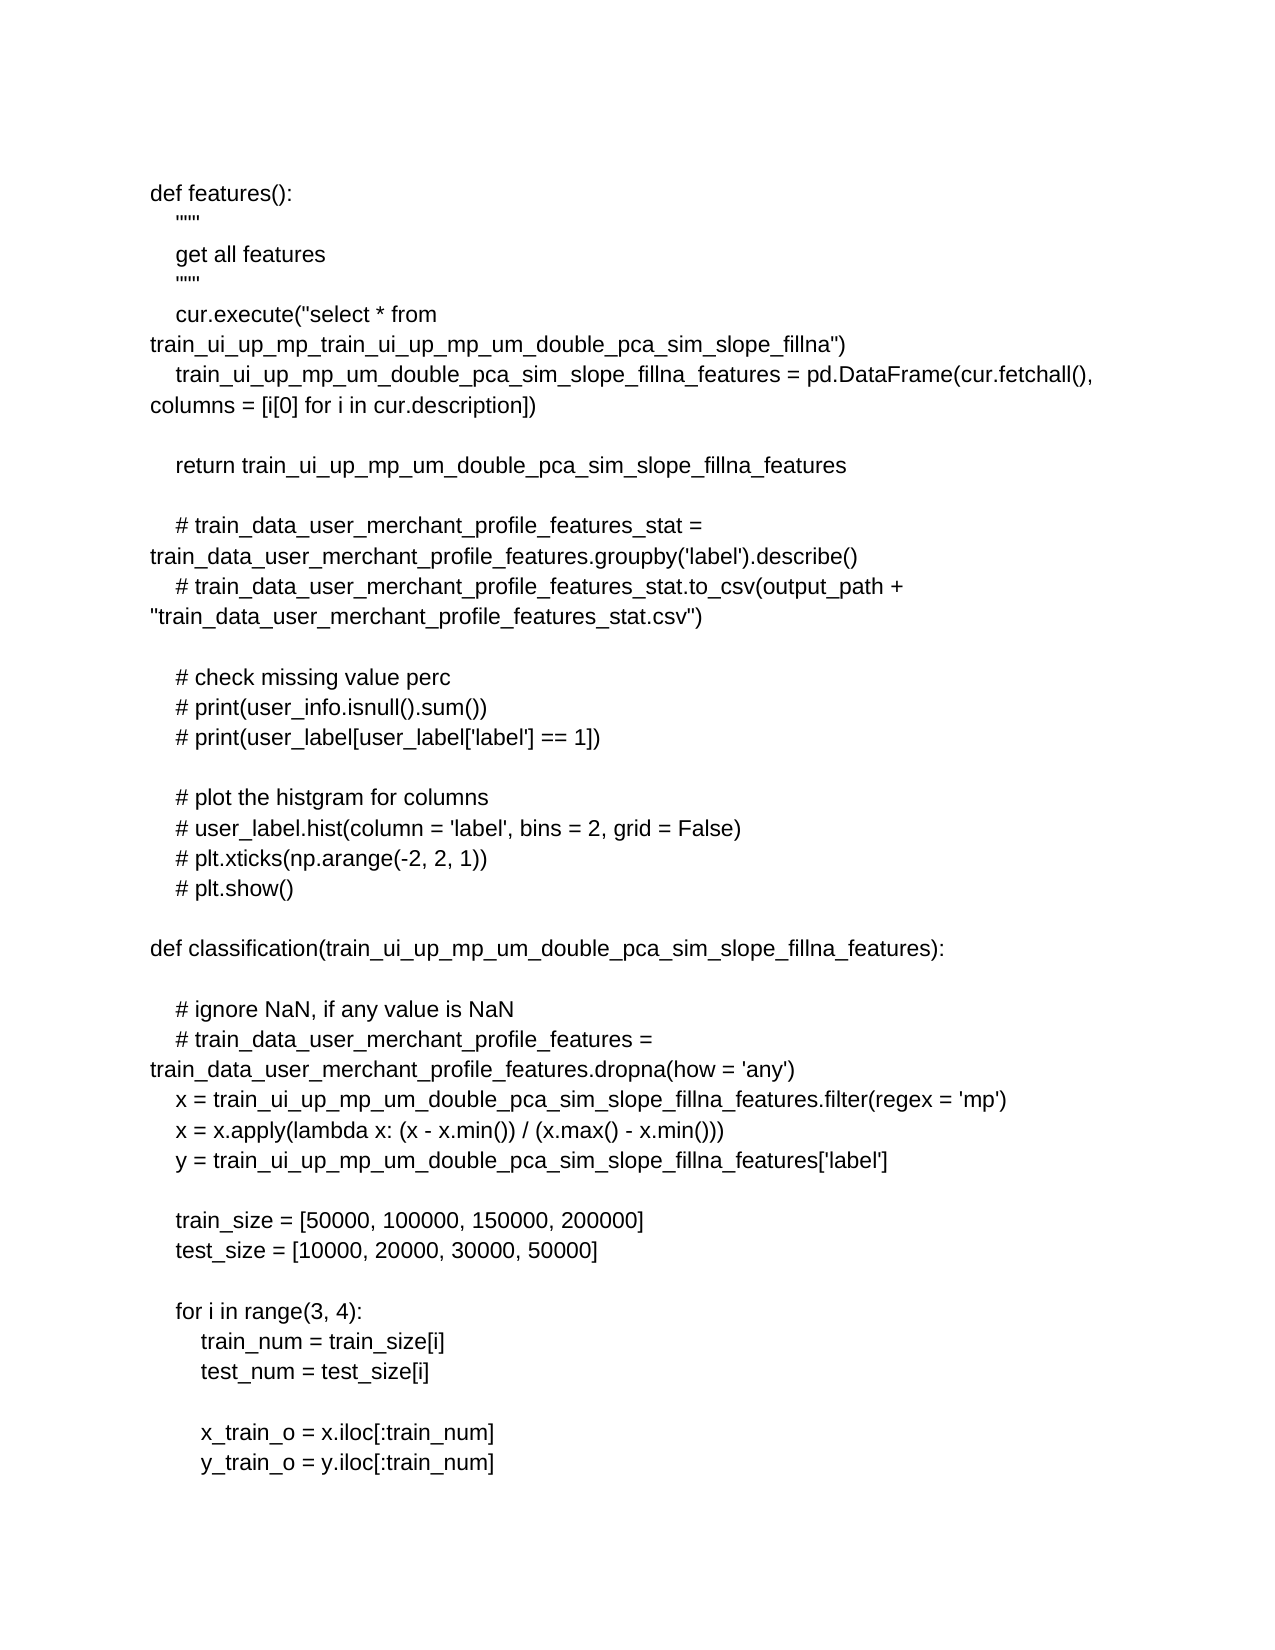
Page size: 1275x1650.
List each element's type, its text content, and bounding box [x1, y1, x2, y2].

text # plt.show() [150, 875, 1125, 901]
text def classification(train_ui_up_mp_um_double_pca_sim_slope_fillna_features): [150, 935, 1125, 962]
text x = train_ui_up_mp_um_double_pca_sim_slope_fillna_features.filter(regex = 'mp') [150, 1086, 1125, 1113]
text # plt.xticks(np.arange(-2, 2, 1)) [150, 845, 1125, 871]
text # train_data_user_merchant_profile_features_stat = train_data_user_merchant_profile_features.groupby('label').describe() [150, 512, 1125, 569]
text test_num = test_size[i] [150, 1358, 1125, 1385]
text # print(user_info.isnull().sum()) [150, 694, 1125, 720]
text # check missing value perc [150, 663, 1125, 690]
text # user_label.hist(column = 'label', bins = 2, grid = False) [150, 814, 1125, 841]
text cur.execute("select * from train_ui_up_mp_train_ui_up_mp_um_double_pca_sim_slope_fillna") [150, 301, 1125, 358]
text # plot the histgram for columns [150, 784, 1125, 811]
text train_ui_up_mp_um_double_pca_sim_slope_fillna_features = pd.DataFrame(cur.fetchall(), columns = [i[0] for i in cur.description]) [150, 361, 1125, 418]
text y = train_ui_up_mp_um_double_pca_sim_slope_fillna_features['label'] [150, 1147, 1125, 1173]
text train_size = [50000, 100000, 150000, 200000] [150, 1207, 1125, 1234]
text """ [150, 210, 1125, 237]
text get all features [150, 241, 1125, 267]
text """ [150, 271, 1125, 297]
text y_train_o = y.iloc[:train_num] [150, 1449, 1125, 1475]
text # train_data_user_merchant_profile_features_stat.to_csv(output_path + "train_data_user_merchant_profile_features_stat.csv") [150, 573, 1125, 629]
text x = x.apply(lambda x: (x - x.min()) / (x.max() - x.min())) [150, 1117, 1125, 1143]
text return train_ui_up_mp_um_double_pca_sim_slope_fillna_features [150, 452, 1125, 478]
text for i in range(3, 4): [150, 1298, 1125, 1324]
text x_train_o = x.iloc[:train_num] [150, 1419, 1125, 1445]
text # train_data_user_merchant_profile_features = train_data_user_merchant_profile_features.dropna(how = 'any') [150, 1026, 1125, 1083]
text test_size = [10000, 20000, 30000, 50000] [150, 1237, 1125, 1264]
text train_num = train_size[i] [150, 1328, 1125, 1354]
text def features(): [150, 180, 1125, 207]
text # print(user_label[user_label['label'] == 1]) [150, 724, 1125, 750]
text # ignore NaN, if any value is NaN [150, 996, 1125, 1022]
